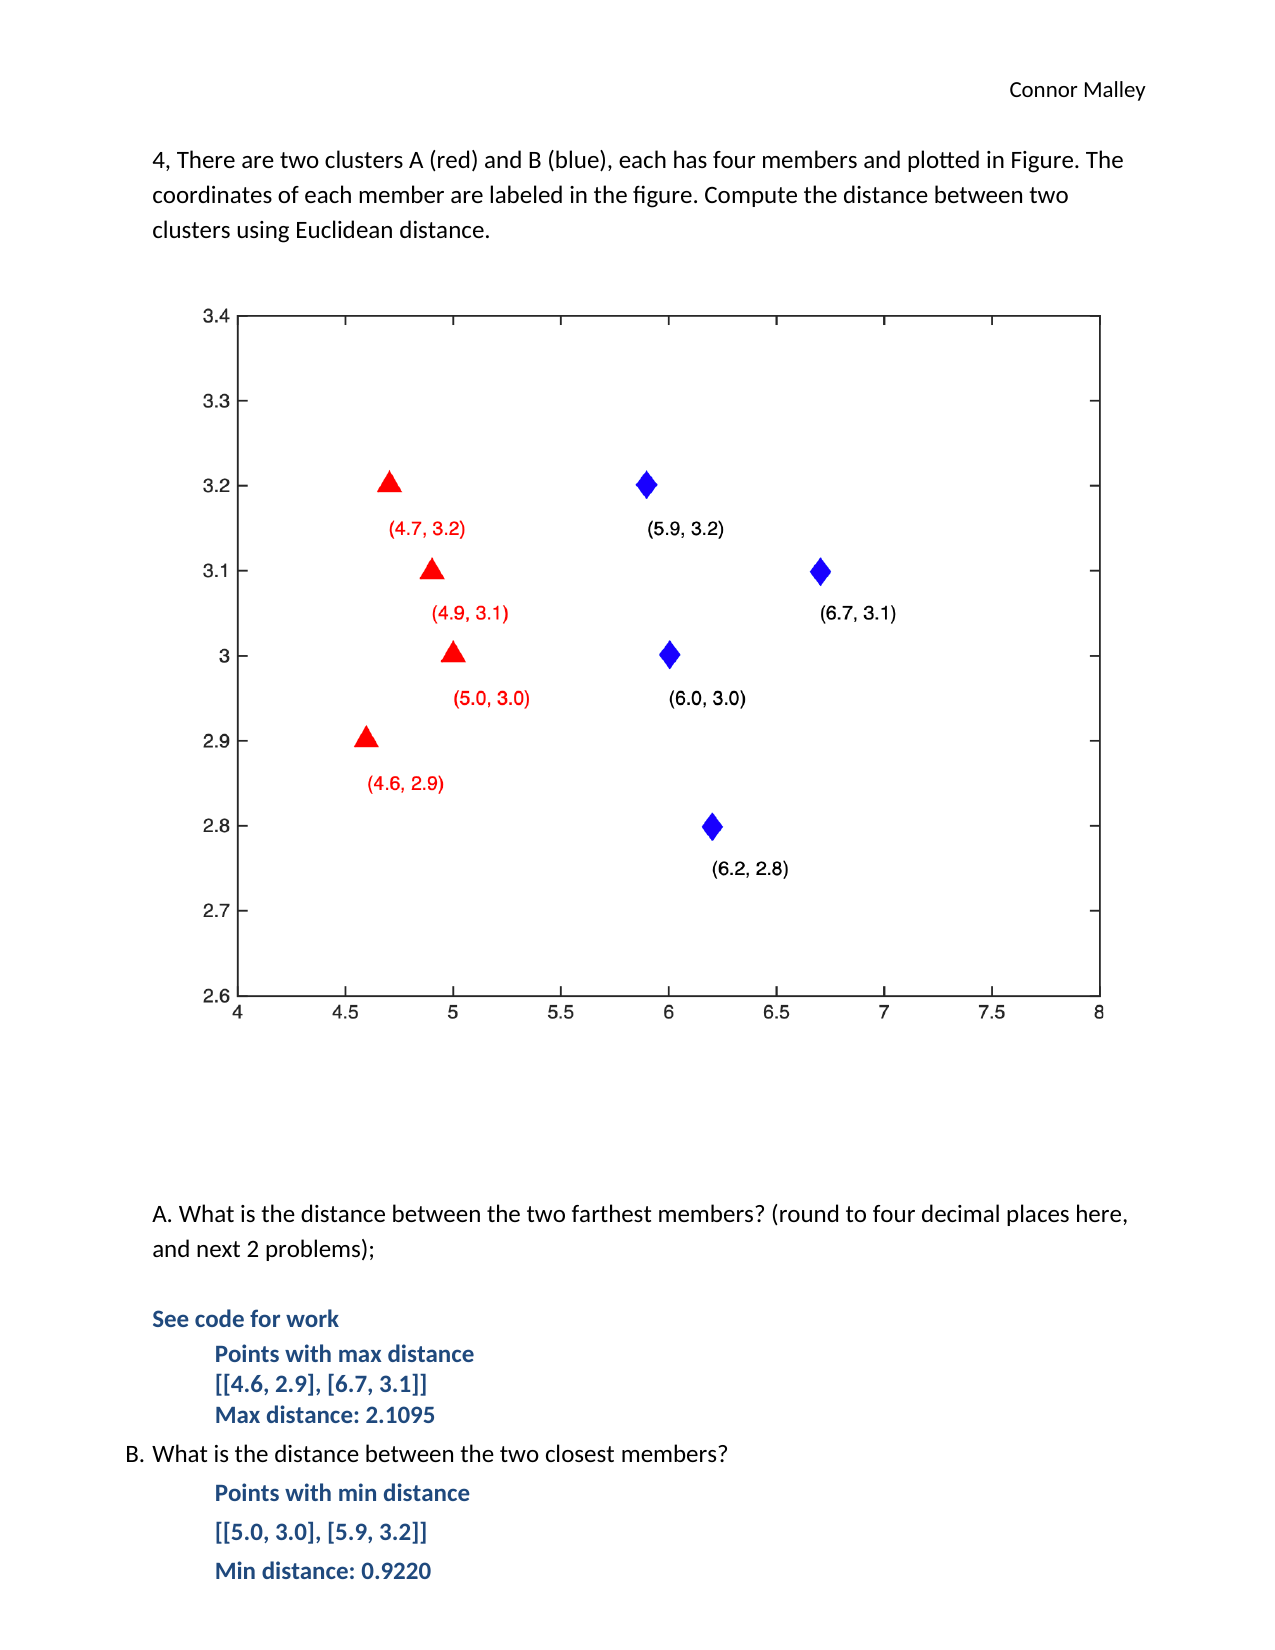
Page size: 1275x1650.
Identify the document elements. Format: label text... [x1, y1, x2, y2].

list What is the distance between the two farthest members? (round to four decimal places here, and next 2 problems); [152, 1198, 1133, 1264]
list Points with min distance [214, 1477, 1146, 1508]
list Min distance: 0.9220 [214, 1555, 1146, 1586]
text 4, There are two clusters A (red) and B (blue), each has four members and plotted in Figure. The coordinates of each member are labeled in the figure. Compute the distance between two clusters using Euclidean distance. [152, 144, 1127, 244]
list [[5.0, 3.0], [5.9, 3.2]] [214, 1516, 1146, 1547]
list See code for work [152, 1303, 1133, 1334]
text Points with max distance [214, 1338, 1146, 1369]
text Max distance: 2.1095 [214, 1399, 1146, 1430]
picture [203, 308, 1104, 1019]
text [[4.6, 2.9], [6.7, 3.1]] [214, 1369, 1146, 1399]
list What is the distance between the two closest members? [125, 1438, 1146, 1469]
